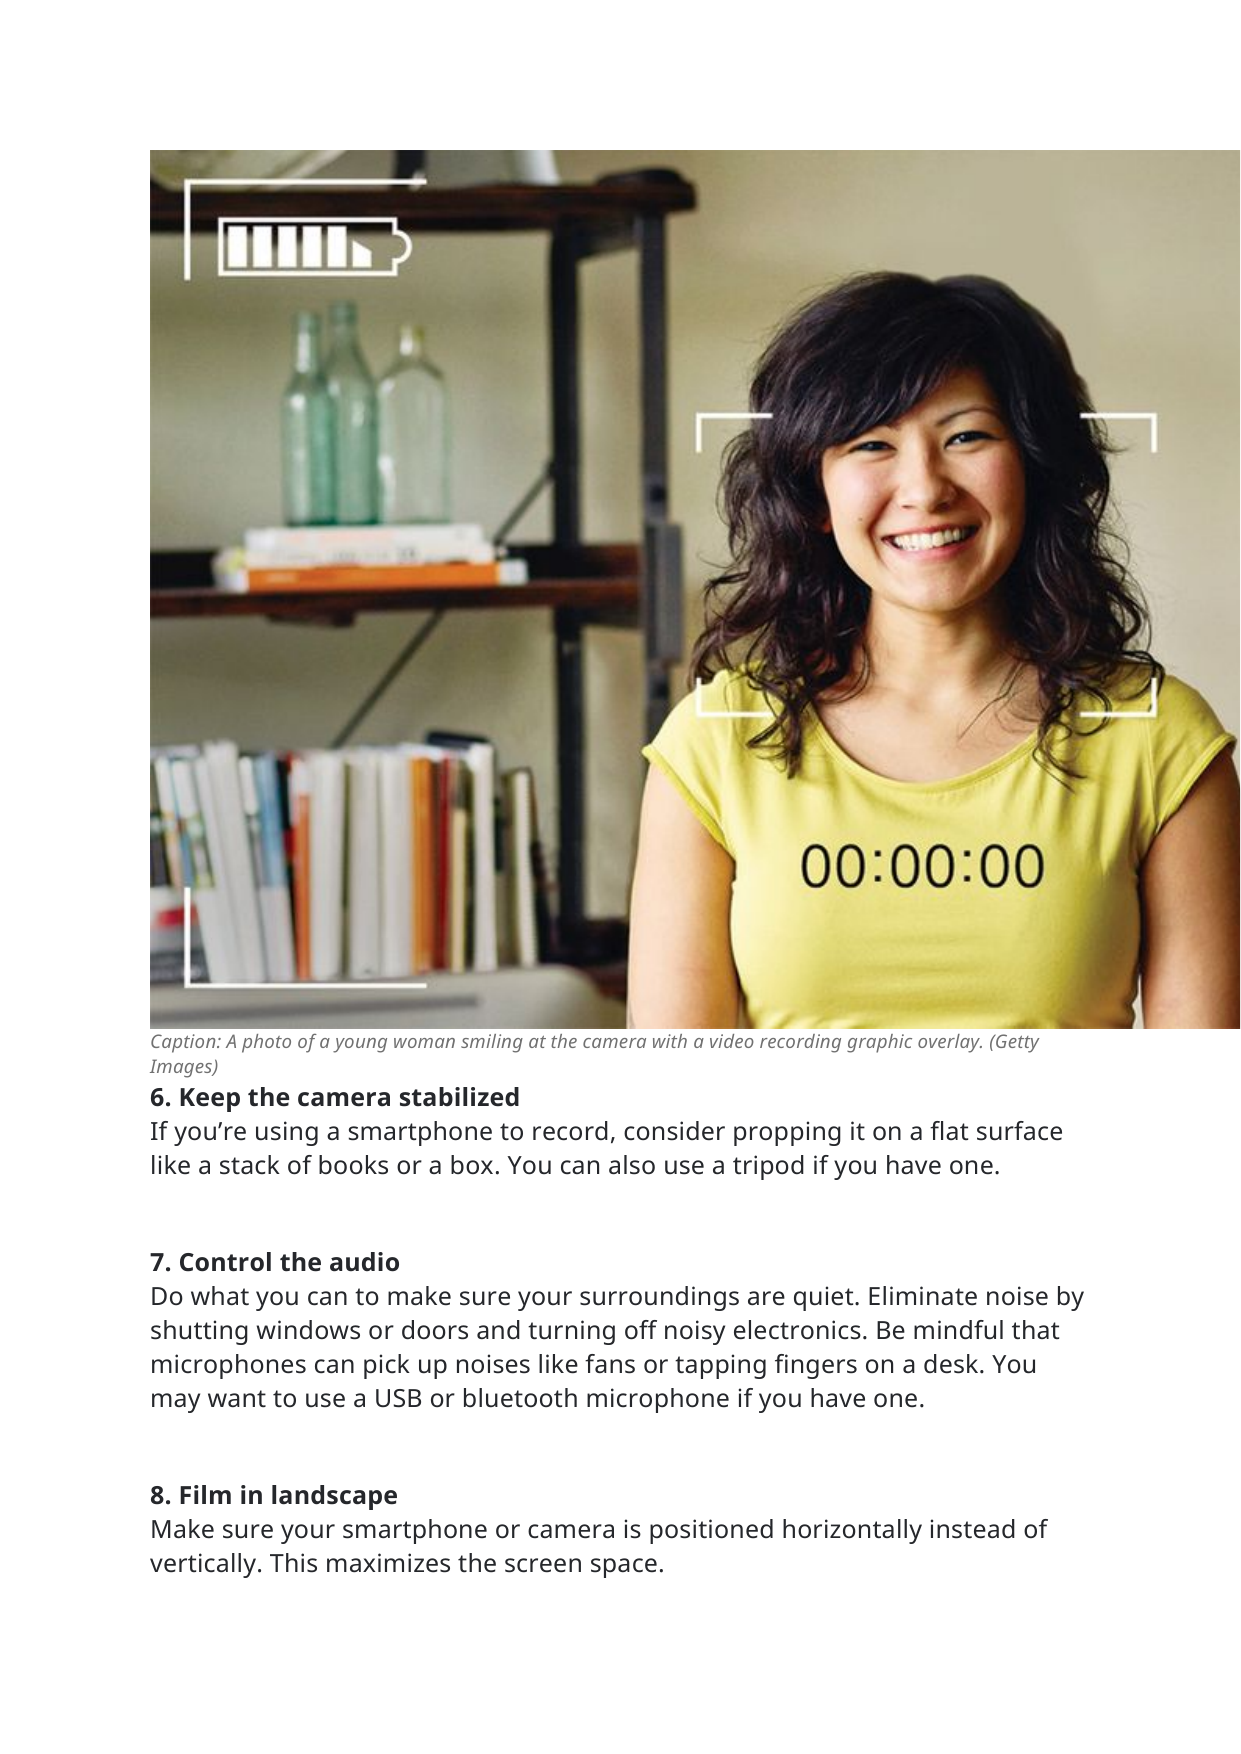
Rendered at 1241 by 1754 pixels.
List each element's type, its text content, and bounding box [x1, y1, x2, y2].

text Caption: A photo of a young woman smiling at the camera with a video recording graphic overlay. (Getty Images) [150, 1029, 1090, 1079]
text 6. Keep the camera stabilized If you’re using a smartphone to record, consider propping it on a flat surface like a stack of books or a box. You can also use a tripod if you have one. [150, 1079, 1090, 1244]
text 7. Control the audio Do what you can to make sure your surroundings are quiet. Eliminate noise by shutting windows or doors and turning off noisy electronics. Be mindful that microphones can pick up noises like fans or tapping fingers on a desk. You may want to use a USB or bluetooth microphone if you have one. [150, 1244, 1090, 1477]
text 8. Film in landscape Make sure your smartphone or camera is positioned horizontally instead of vertically. This maximizes the screen space. [150, 1477, 1090, 1579]
picture [150, 150, 1241, 1029]
